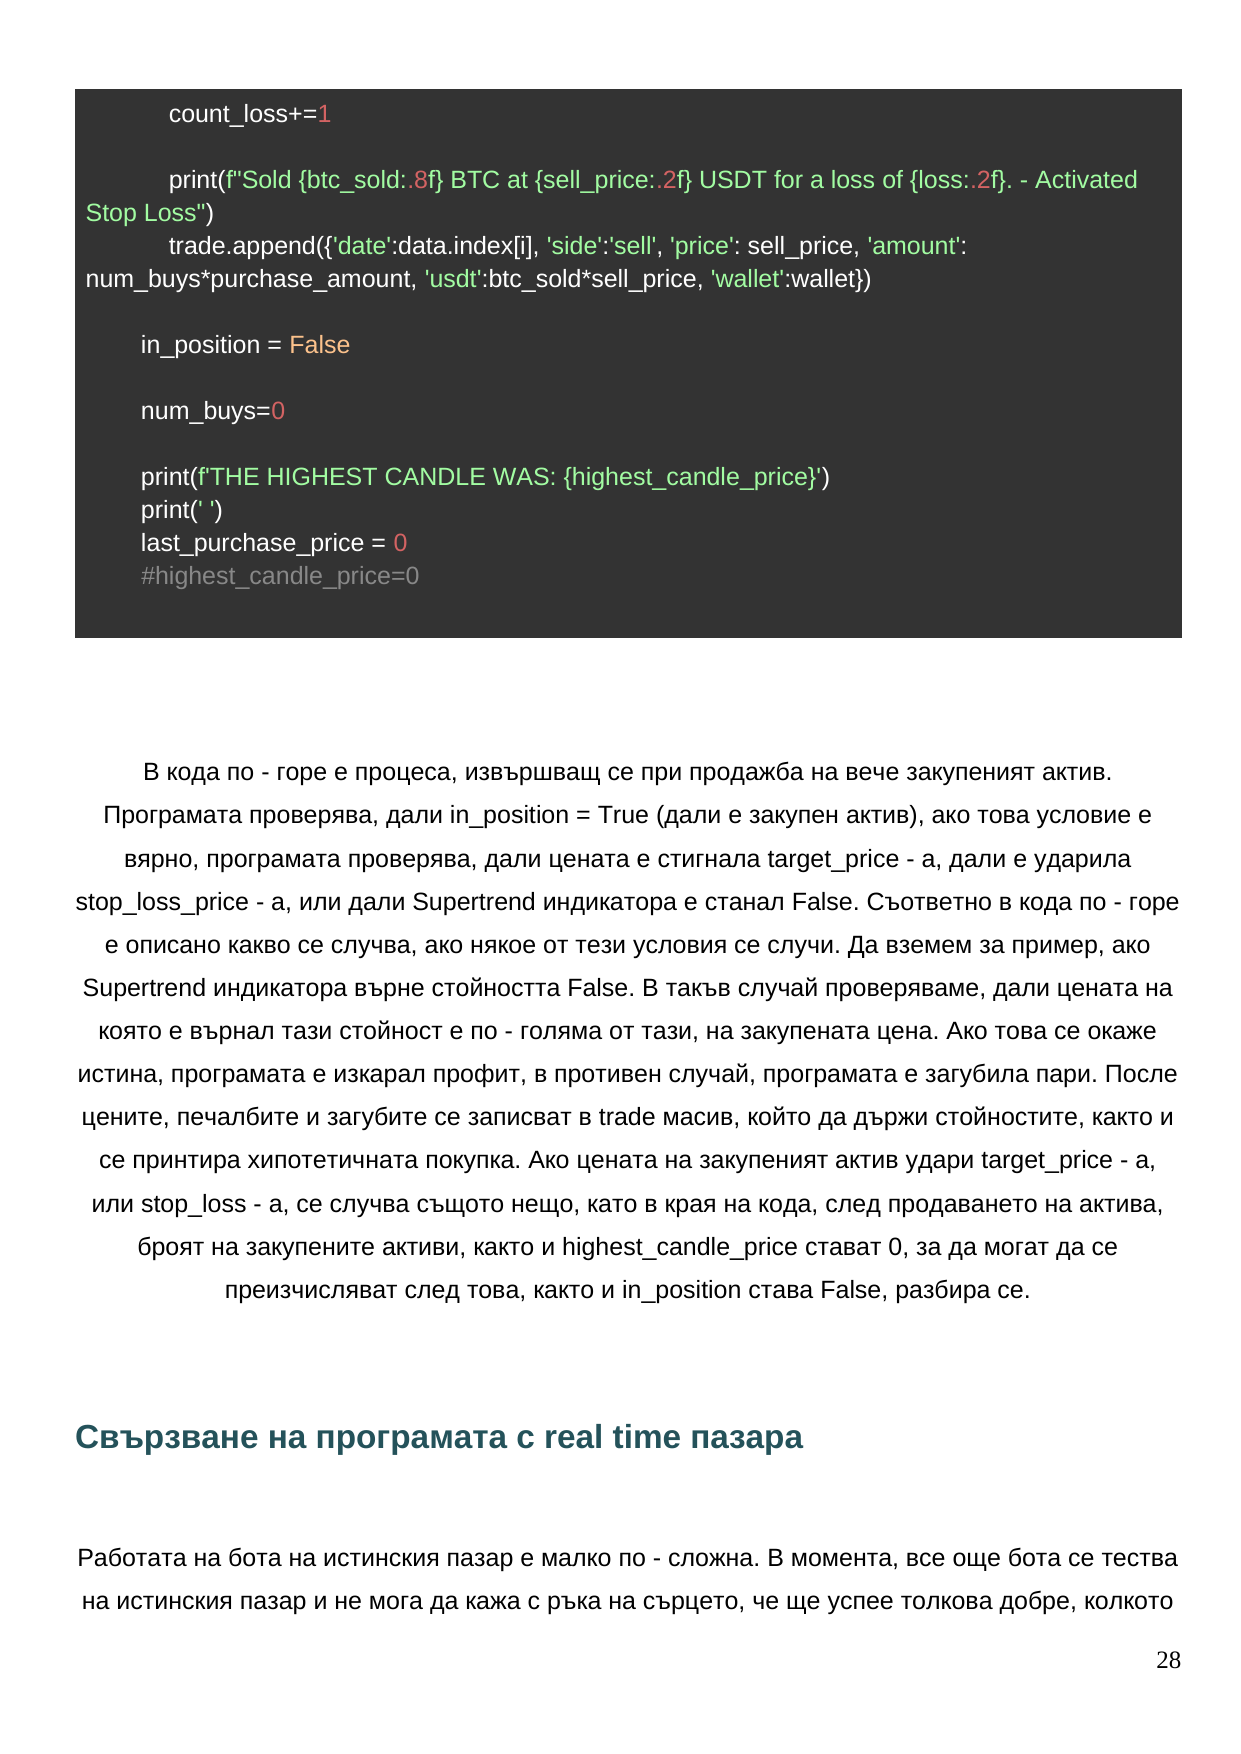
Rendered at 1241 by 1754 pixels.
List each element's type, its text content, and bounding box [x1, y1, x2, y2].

subtitle Свързване на програмата с real time пазара [75, 1417, 1181, 1456]
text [75, 1543, 1181, 1615]
text В кода по - горе е процеса, извършващ се при продажба на вече закупеният актив. Програмата проверява, дали in_position = True (дали е закупен актив), ако това условие е вярно, програмата проверява, дали цената е стигнала target_price - a, дали е ударила stop_loss_price - a, или дали Supertrend индикатора е станал False. Съответно в кода по - горе е описано какво се случва, ако някое от тези условия се случи. Да вземем за пример, ако Supertrend индикатора върне стойността False. В такъв случай проверяваме, дали цената на която е върнал тази стойност е по - голяма от тази, на закупената цена. Ако това се окаже истина, програмата е изкарал профит, в противен случай, програмата е загубила пари. После цените, печалбите и загубите се записват в trade масив, който да държи стойностите, както и се принтира хипотетичната покупка. Ако цената на закупеният актив удари target_price - a, или stop_loss - a, се случва същото нещо, като в края на кода, след продаването на актива, броят на закупените активи, както и highest_candle_price стават 0, за да могат да се преизчисляват след това, както и in_position става False, разбира се. [75, 757, 1181, 1304]
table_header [75, 89, 1182, 638]
